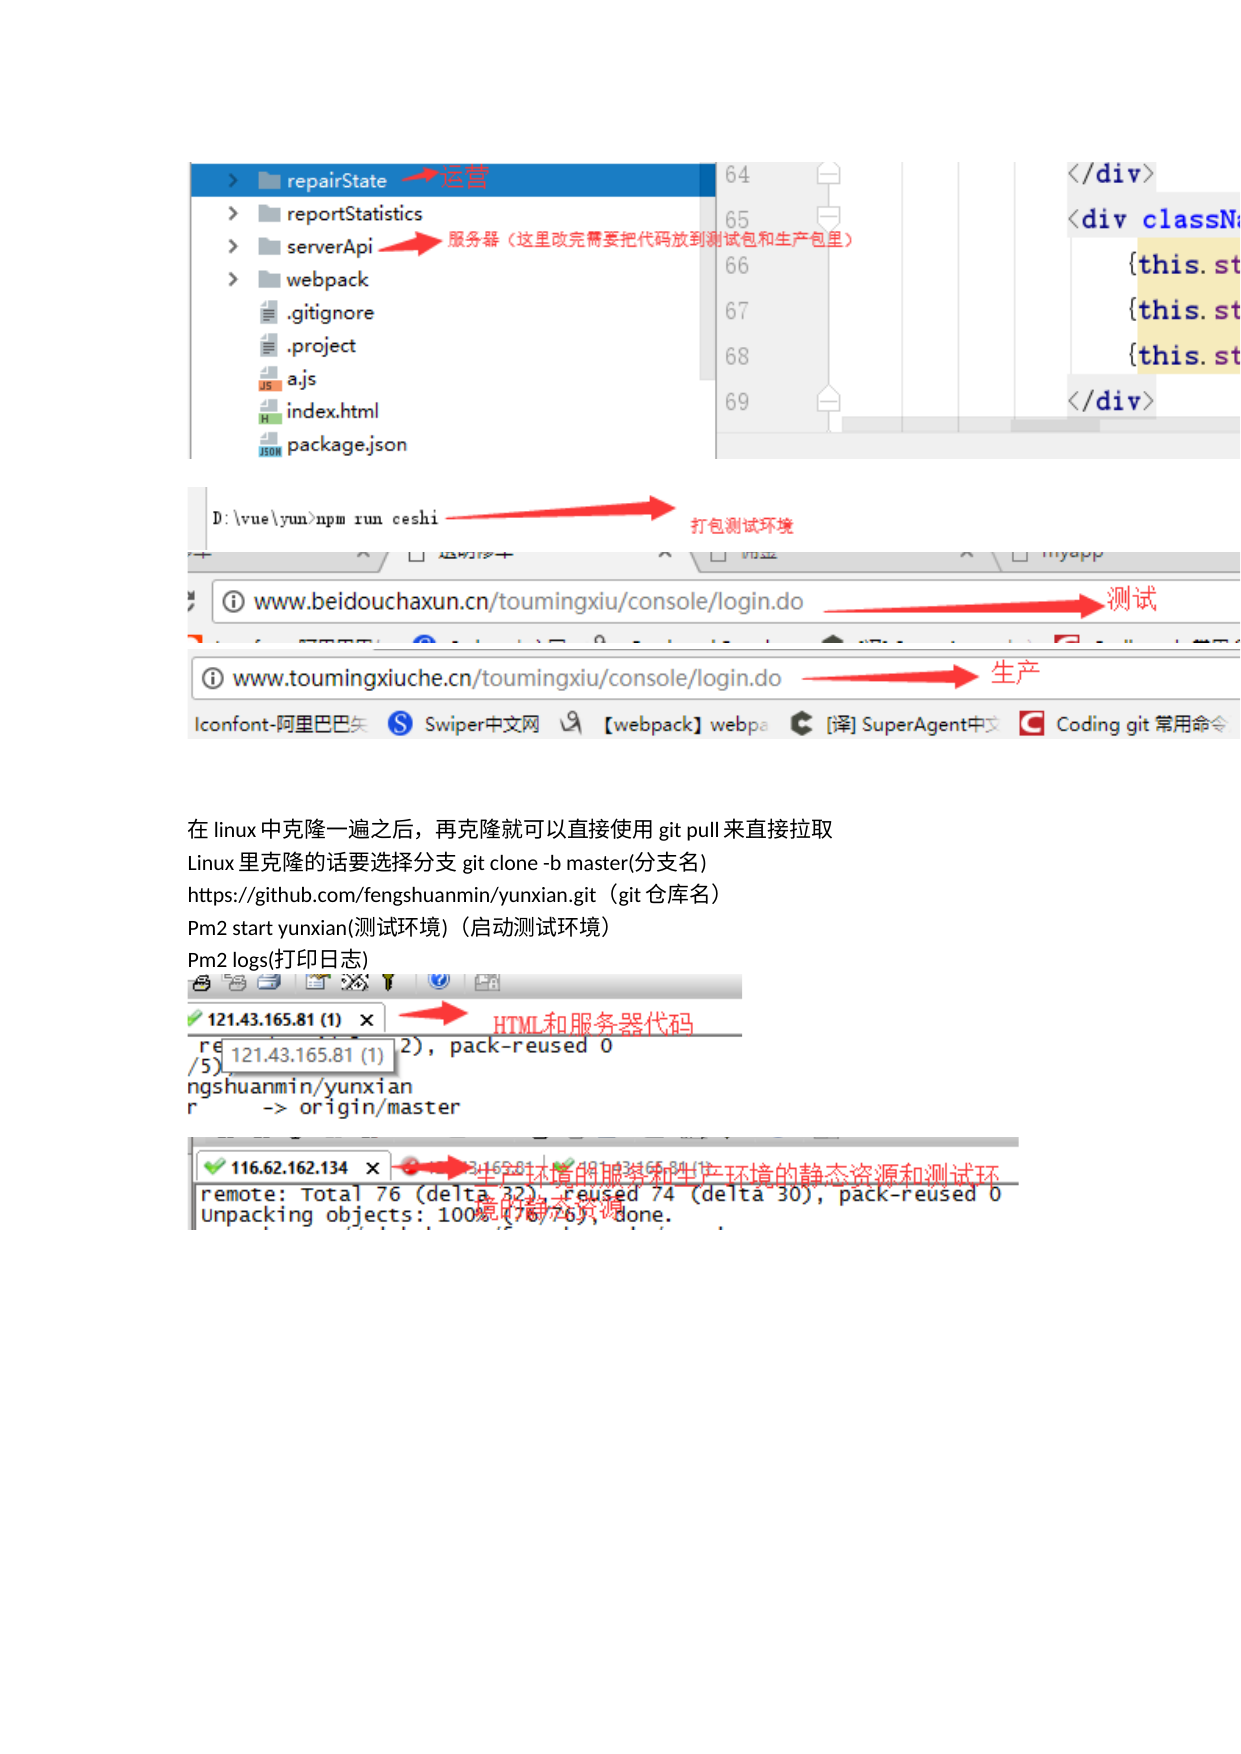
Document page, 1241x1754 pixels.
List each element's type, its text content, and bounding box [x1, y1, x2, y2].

picture [187, 974, 743, 1130]
text Pm2 logs(打印日志) [187, 942, 1053, 974]
picture [187, 1137, 1019, 1230]
picture [187, 649, 1241, 739]
text Pm2 start yunxian(测试环境)（启动测试环境） [187, 909, 1053, 942]
picture [187, 487, 1241, 550]
text Linux里克隆的话要选择分支 git clone -b master(分支名) https://github.com/fengshuanmin/yunxian.git（git仓库名） [187, 844, 1053, 909]
text 在linux中克隆一遍之后，再克隆就可以直接使用git pull来直接拉取 [187, 812, 1053, 844]
picture [187, 162, 1241, 459]
picture [187, 552, 1241, 643]
